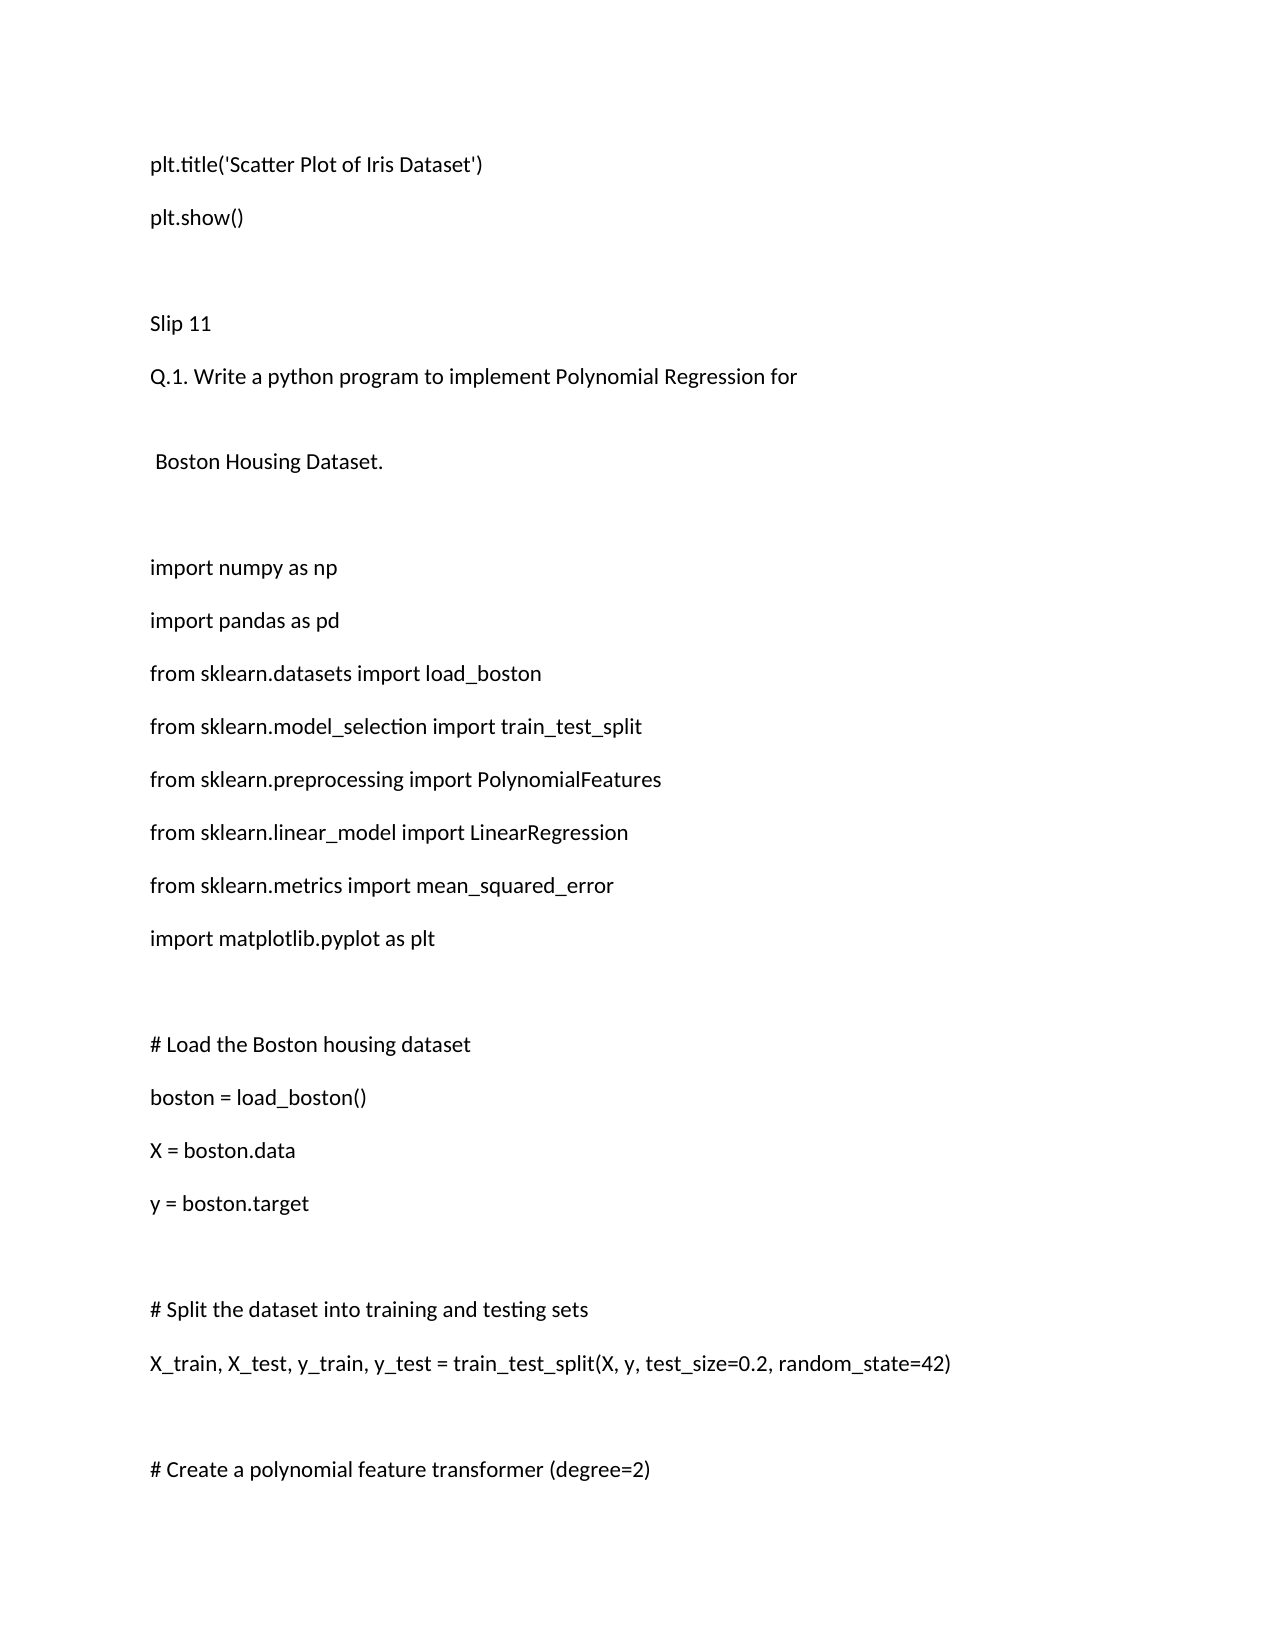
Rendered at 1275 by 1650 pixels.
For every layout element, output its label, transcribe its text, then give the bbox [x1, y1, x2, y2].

text from sklearn.preprocessing import PolynomialFeatures [150, 765, 1125, 793]
text Q.1. Write a python program to implement Polynomial Regression for [150, 362, 1125, 422]
text from sklearn.metrics import mean_squared_error [150, 871, 1125, 899]
text import numpy as np [150, 553, 1125, 581]
text # Create a polynomial feature transformer (degree=2) [150, 1455, 1125, 1483]
text boston = load_boston() [150, 1083, 1125, 1112]
text from sklearn.datasets import load_boston [150, 659, 1125, 687]
text Slip 11 [150, 309, 1125, 337]
text from sklearn.model_selection import train_test_split [150, 712, 1125, 740]
text Boston Housing Dataset. [150, 447, 1125, 475]
text import matplotlib.pyplot as plt [150, 924, 1125, 952]
text plt.title('Scatter Plot of Iris Dataset') [150, 150, 1125, 178]
text # Split the dataset into training and testing sets [150, 1296, 1125, 1324]
text y = boston.target [150, 1189, 1125, 1218]
text X_train, X_test, y_train, y_test = train_test_split(X, y, test_size=0.2, random_state=42) [150, 1349, 1125, 1377]
text plt.show() [150, 203, 1125, 231]
text import pandas as pd [150, 606, 1125, 634]
text # Load the Boston housing dataset [150, 1031, 1125, 1058]
text from sklearn.linear_model import LinearRegression [150, 818, 1125, 846]
text X = boston.data [150, 1137, 1125, 1164]
